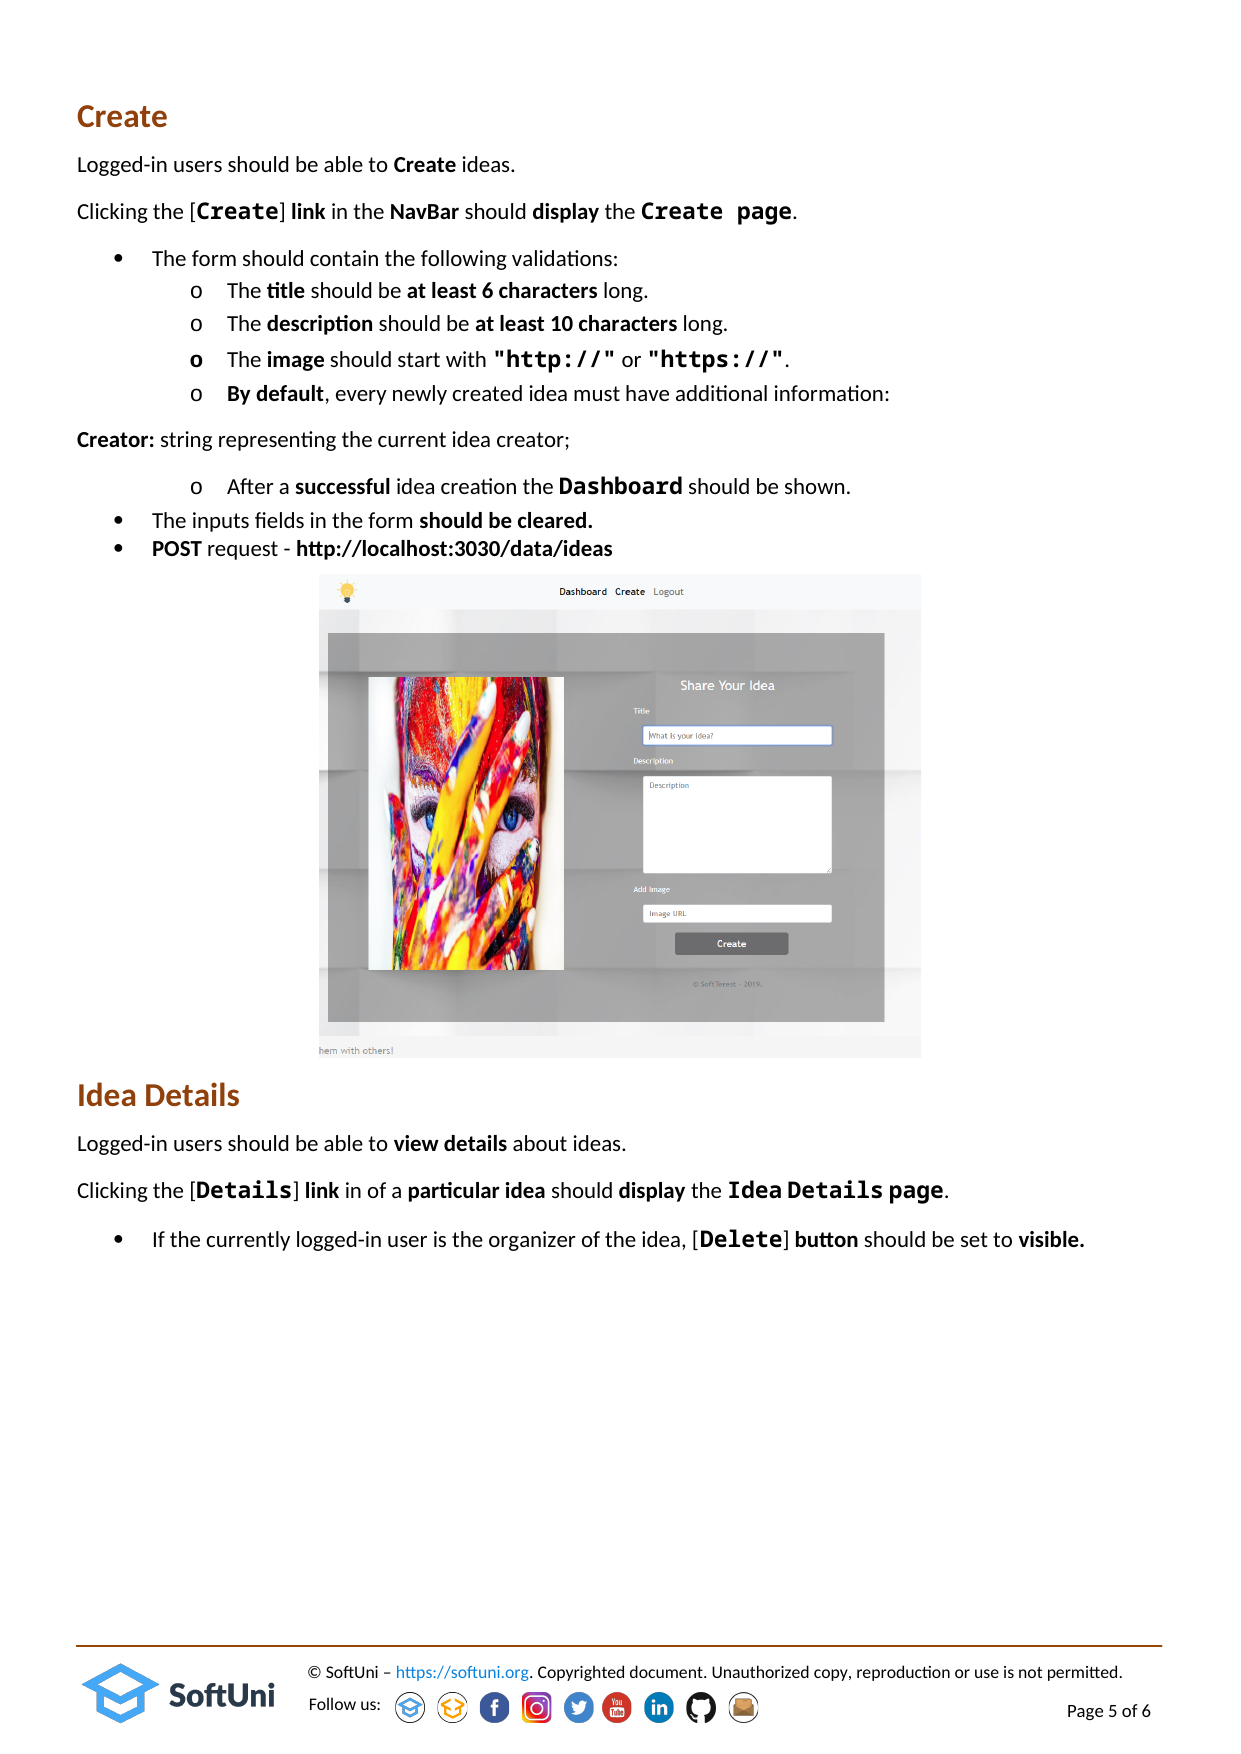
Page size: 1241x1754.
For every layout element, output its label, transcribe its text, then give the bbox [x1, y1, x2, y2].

picture [395, 1692, 425, 1723]
text Clicking the [Details] link in of a particular idea should display the Idea Details page. [77, 1174, 1163, 1205]
picture [658, 1705, 667, 1714]
picture [665, 1714, 674, 1723]
list The title should be at least 6 characters long. [189, 276, 1163, 305]
picture [564, 1692, 594, 1723]
list The form should contain the following validations: [114, 244, 1163, 272]
list By default, every newly created idea must have additional information: [189, 379, 1163, 408]
list After a successful idea creation the Dashboard should be shown. [189, 470, 1163, 501]
picture [644, 1714, 653, 1723]
list The description should be at least 10 characters long. [189, 309, 1163, 338]
picture [728, 1692, 759, 1723]
picture [665, 1692, 674, 1701]
list POST request - http://localhost:3030/data/ideas [114, 534, 1163, 562]
list The inputs fields in the form should be cleared. [114, 506, 1163, 534]
list If the currently logged-in user is the organizer of the idea, [Delete] button should be set to visible. [114, 1223, 1163, 1254]
picture [319, 574, 922, 1058]
text Clicking the [Create] link in the NavBar should display the Create page. [77, 195, 1163, 226]
subtitle Create [77, 95, 1163, 136]
text Creator: string representing the current idea creator; [77, 425, 1163, 453]
picture [75, 1658, 281, 1729]
list The image should start with "http://" or "https://". [189, 343, 1163, 374]
text Logged-in users should be able to Create ideas. [77, 151, 1163, 178]
text Logged-in users should be able to view details about ideas. [77, 1129, 1163, 1157]
picture [479, 1692, 510, 1723]
picture [522, 1692, 552, 1723]
subtitle Idea Details [77, 1074, 1163, 1115]
picture [437, 1692, 468, 1723]
picture [602, 1692, 632, 1723]
picture [644, 1692, 653, 1701]
picture [686, 1692, 716, 1723]
